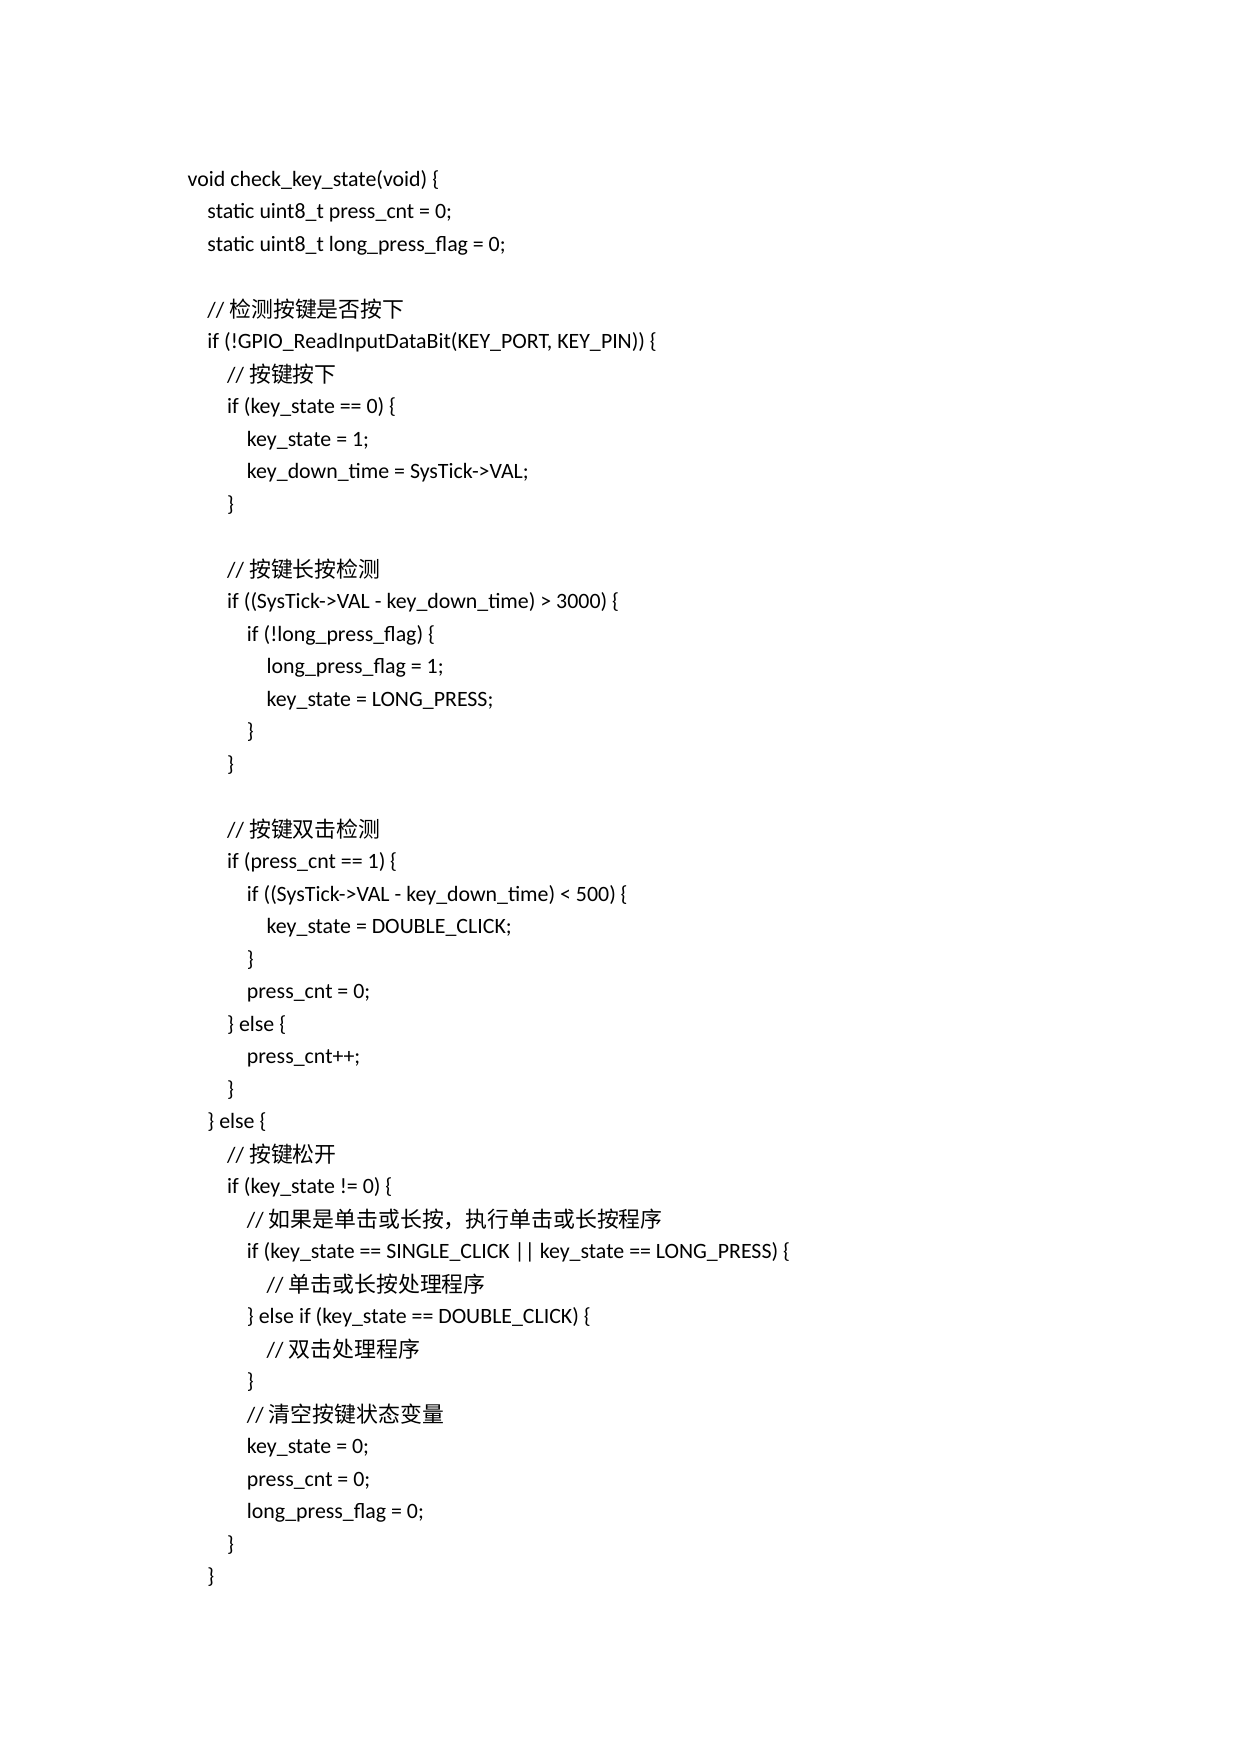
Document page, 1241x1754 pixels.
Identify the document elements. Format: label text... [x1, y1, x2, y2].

text long_press_flag = 1; [187, 649, 1053, 682]
text } [187, 942, 1053, 974]
text key_state = DOUBLE_CLICK; [187, 909, 1053, 942]
text if (key_state == 0) { [187, 389, 1053, 422]
text if (!long_press_flag) { [187, 617, 1053, 649]
text } [187, 1364, 1053, 1397]
text // 双击处理程序 [187, 1332, 1053, 1364]
text // 按键按下 [187, 357, 1053, 389]
text if (press_cnt == 1) { [187, 844, 1053, 877]
text // 按键双击检测 [187, 812, 1053, 844]
text // 如果是单击或长按，执行单击或长按程序 [187, 1202, 1053, 1234]
text if (key_state == SINGLE_CLICK || key_state == LONG_PRESS) { [187, 1234, 1053, 1267]
text } else { [187, 1007, 1053, 1039]
text press_cnt = 0; [187, 1462, 1053, 1494]
text press_cnt++; [187, 1039, 1053, 1072]
text } [187, 1527, 1053, 1559]
text key_down_time = SysTick->VAL; [187, 454, 1053, 487]
text if (key_state != 0) { [187, 1169, 1053, 1202]
text } [187, 747, 1053, 779]
text // 检测按键是否按下 [187, 292, 1053, 324]
text } [187, 1072, 1053, 1104]
text if (!GPIO_ReadInputDataBit(KEY_PORT, KEY_PIN)) { [187, 324, 1053, 357]
text // 单击或长按处理程序 [187, 1267, 1053, 1299]
text // 按键长按检测 [187, 552, 1053, 584]
text static uint8_t press_cnt = 0; [187, 194, 1053, 227]
text key_state = 1; [187, 422, 1053, 454]
text if ((SysTick->VAL - key_down_time) < 500) { [187, 877, 1053, 909]
text } [187, 714, 1053, 747]
text void check_key_state(void) { [187, 162, 1053, 194]
text key_state = LONG_PRESS; [187, 682, 1053, 714]
text long_press_flag = 0; [187, 1494, 1053, 1527]
text } [187, 1559, 1053, 1592]
text // 清空按键状态变量 [187, 1397, 1053, 1429]
text press_cnt = 0; [187, 974, 1053, 1007]
text // 按键松开 [187, 1137, 1053, 1169]
text static uint8_t long_press_flag = 0; [187, 227, 1053, 259]
text } [187, 487, 1053, 519]
text if ((SysTick->VAL - key_down_time) > 3000) { [187, 584, 1053, 617]
text } else { [187, 1104, 1053, 1137]
text } else if (key_state == DOUBLE_CLICK) { [187, 1299, 1053, 1332]
text key_state = 0; [187, 1429, 1053, 1462]
